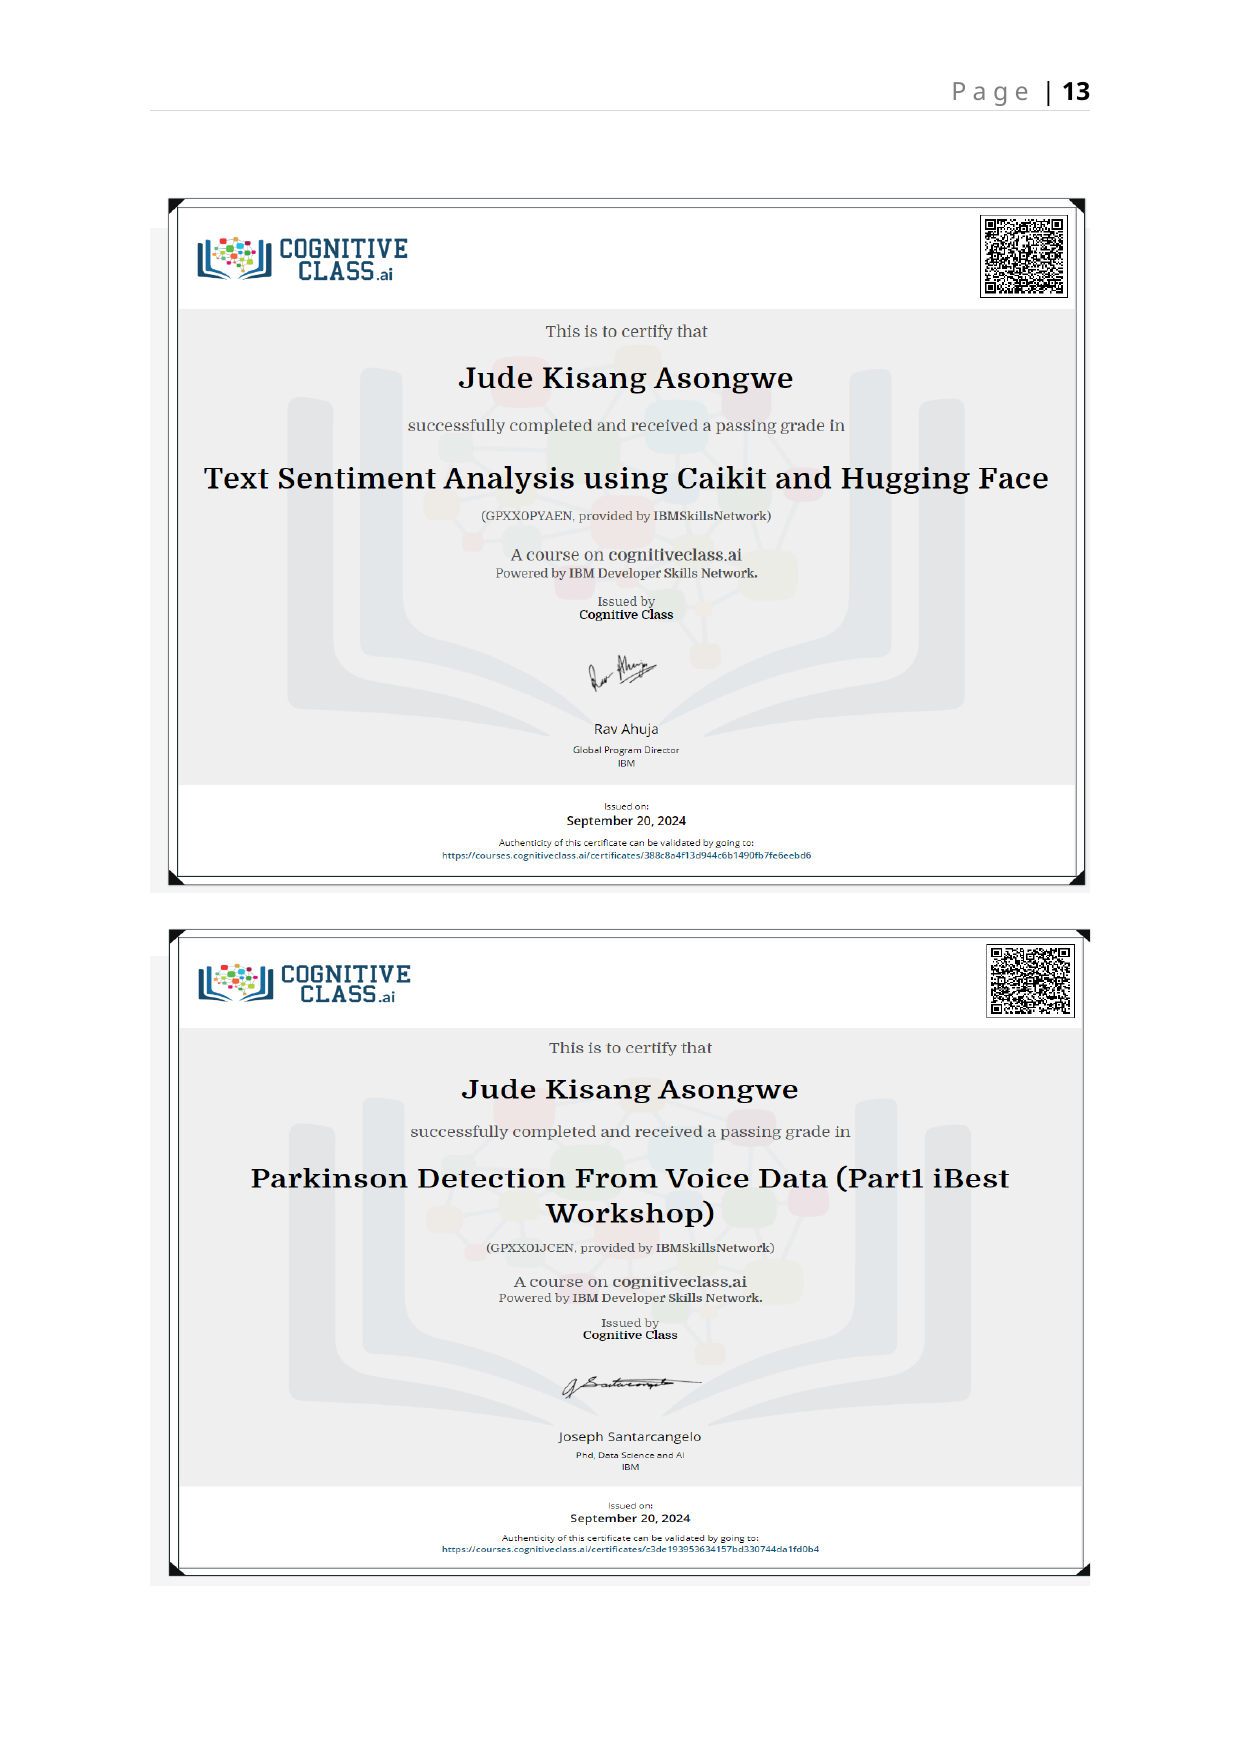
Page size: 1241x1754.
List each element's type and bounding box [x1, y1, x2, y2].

picture [150, 187, 1091, 893]
picture [150, 922, 1091, 1586]
